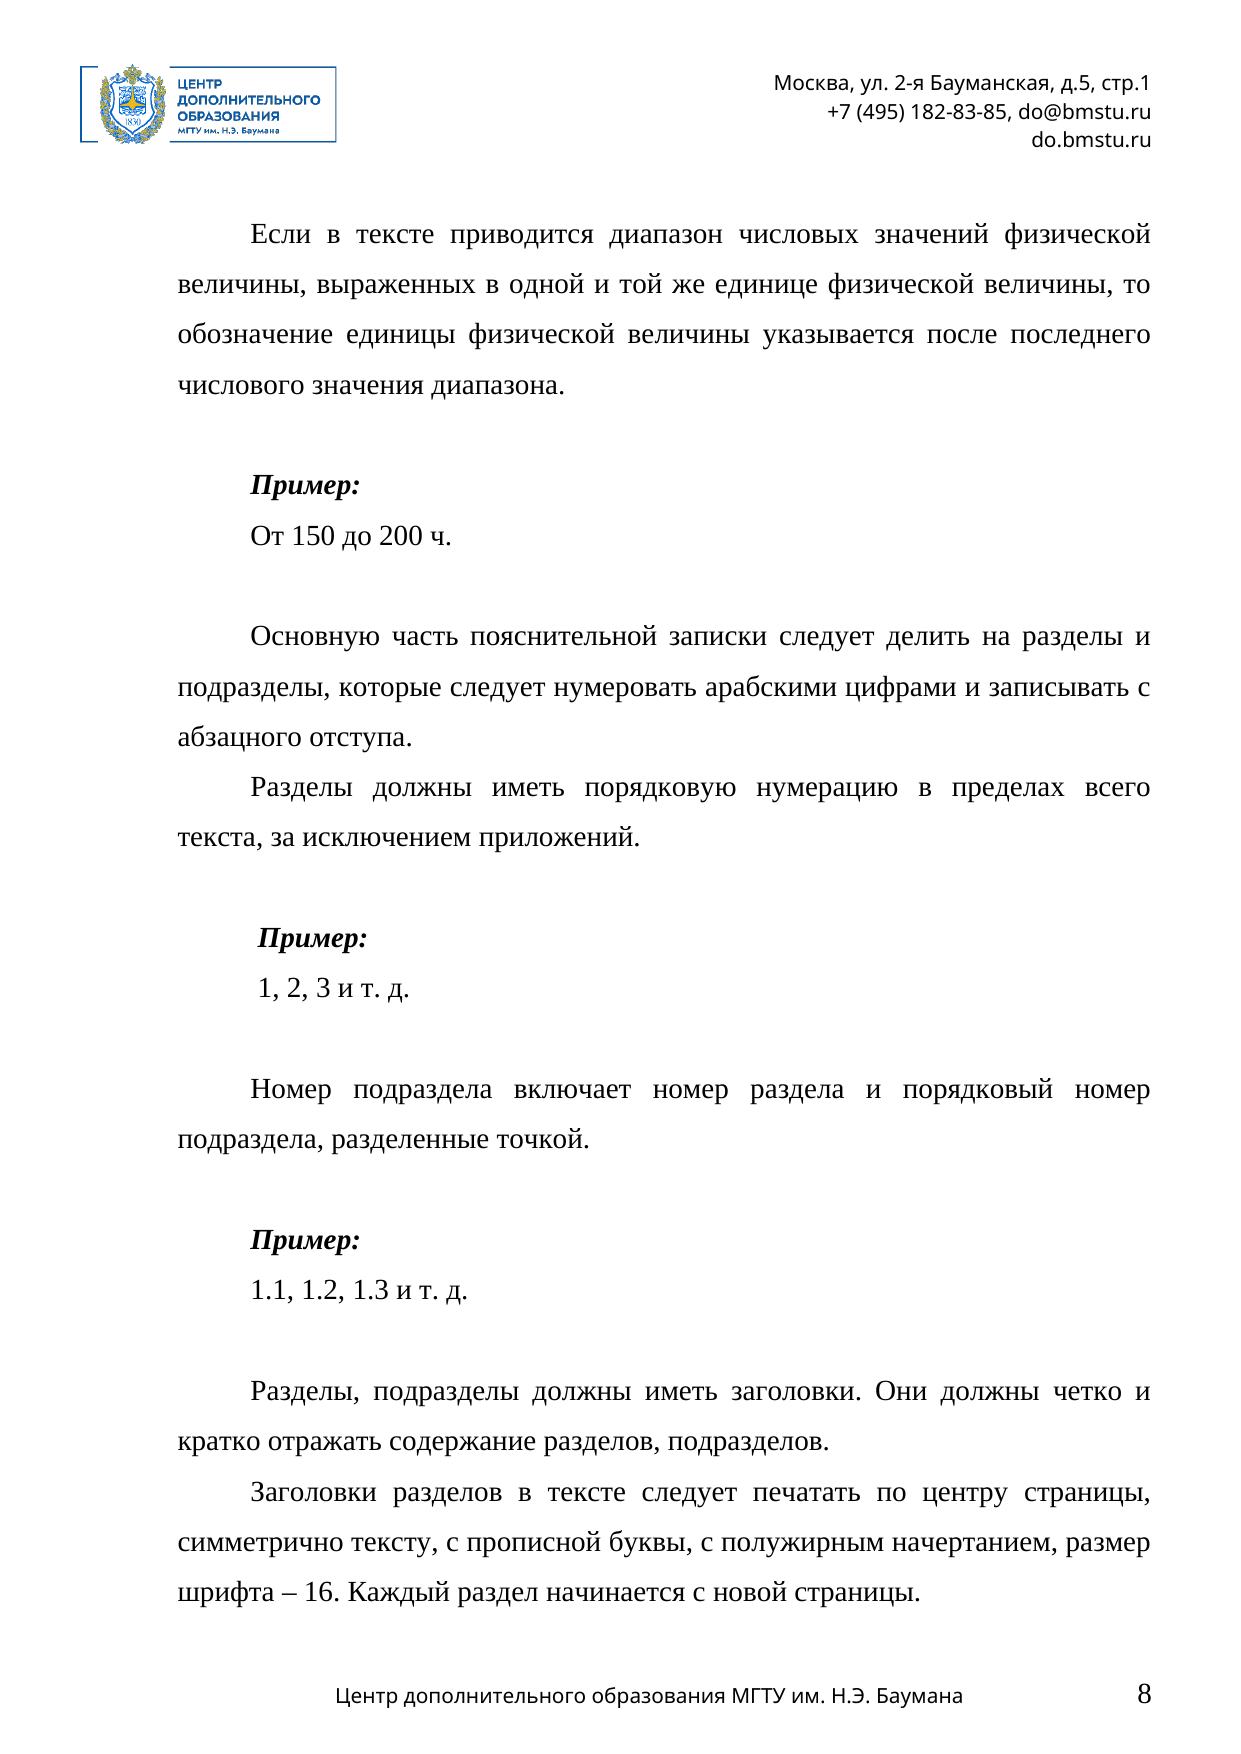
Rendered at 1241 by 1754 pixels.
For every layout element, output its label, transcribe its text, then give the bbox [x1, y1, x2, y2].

text Основную часть пояснительной записки следует делить на разделы и подразделы, которые следует нумеровать арабскими цифрами и записывать с абзацного отступа. [177, 618, 1152, 752]
text Номер подраздела включает номер раздела и порядковый номер подраздела, разделенные точкой. [177, 1071, 1152, 1155]
text Заголовки разделов в тексте следует печатать по центру страницы, симметрично тексту, с прописной буквы, с полужирным начертанием, размер шрифта – 16. Каждый раздел начинается с новой страницы. [177, 1474, 1152, 1608]
text Если в тексте приводится диапазон числовых значений физической величины, выраженных в одной и той же единице физической величины, то обозначение единицы физической величины указывается после последнего числового значения диапазона. [177, 216, 1152, 400]
text Разделы должны иметь порядковую нумерацию в пределах всего текста, за исключением приложений. [177, 769, 1152, 853]
picture [80, 64, 337, 144]
text От 150 до 200 ч. [177, 518, 1152, 551]
text 1, 2, 3 и т. д. [177, 971, 1152, 1004]
text Пример: [177, 920, 1152, 954]
text Разделы, подразделы должны иметь заголовки. Они должны четко и кратко отражать содержание разделов, подразделов. [177, 1373, 1152, 1457]
text Пример: [177, 467, 1152, 501]
text Пример: [177, 1222, 1152, 1256]
text 1.1, 1.2, 1.3 и т. д. [177, 1272, 1152, 1306]
